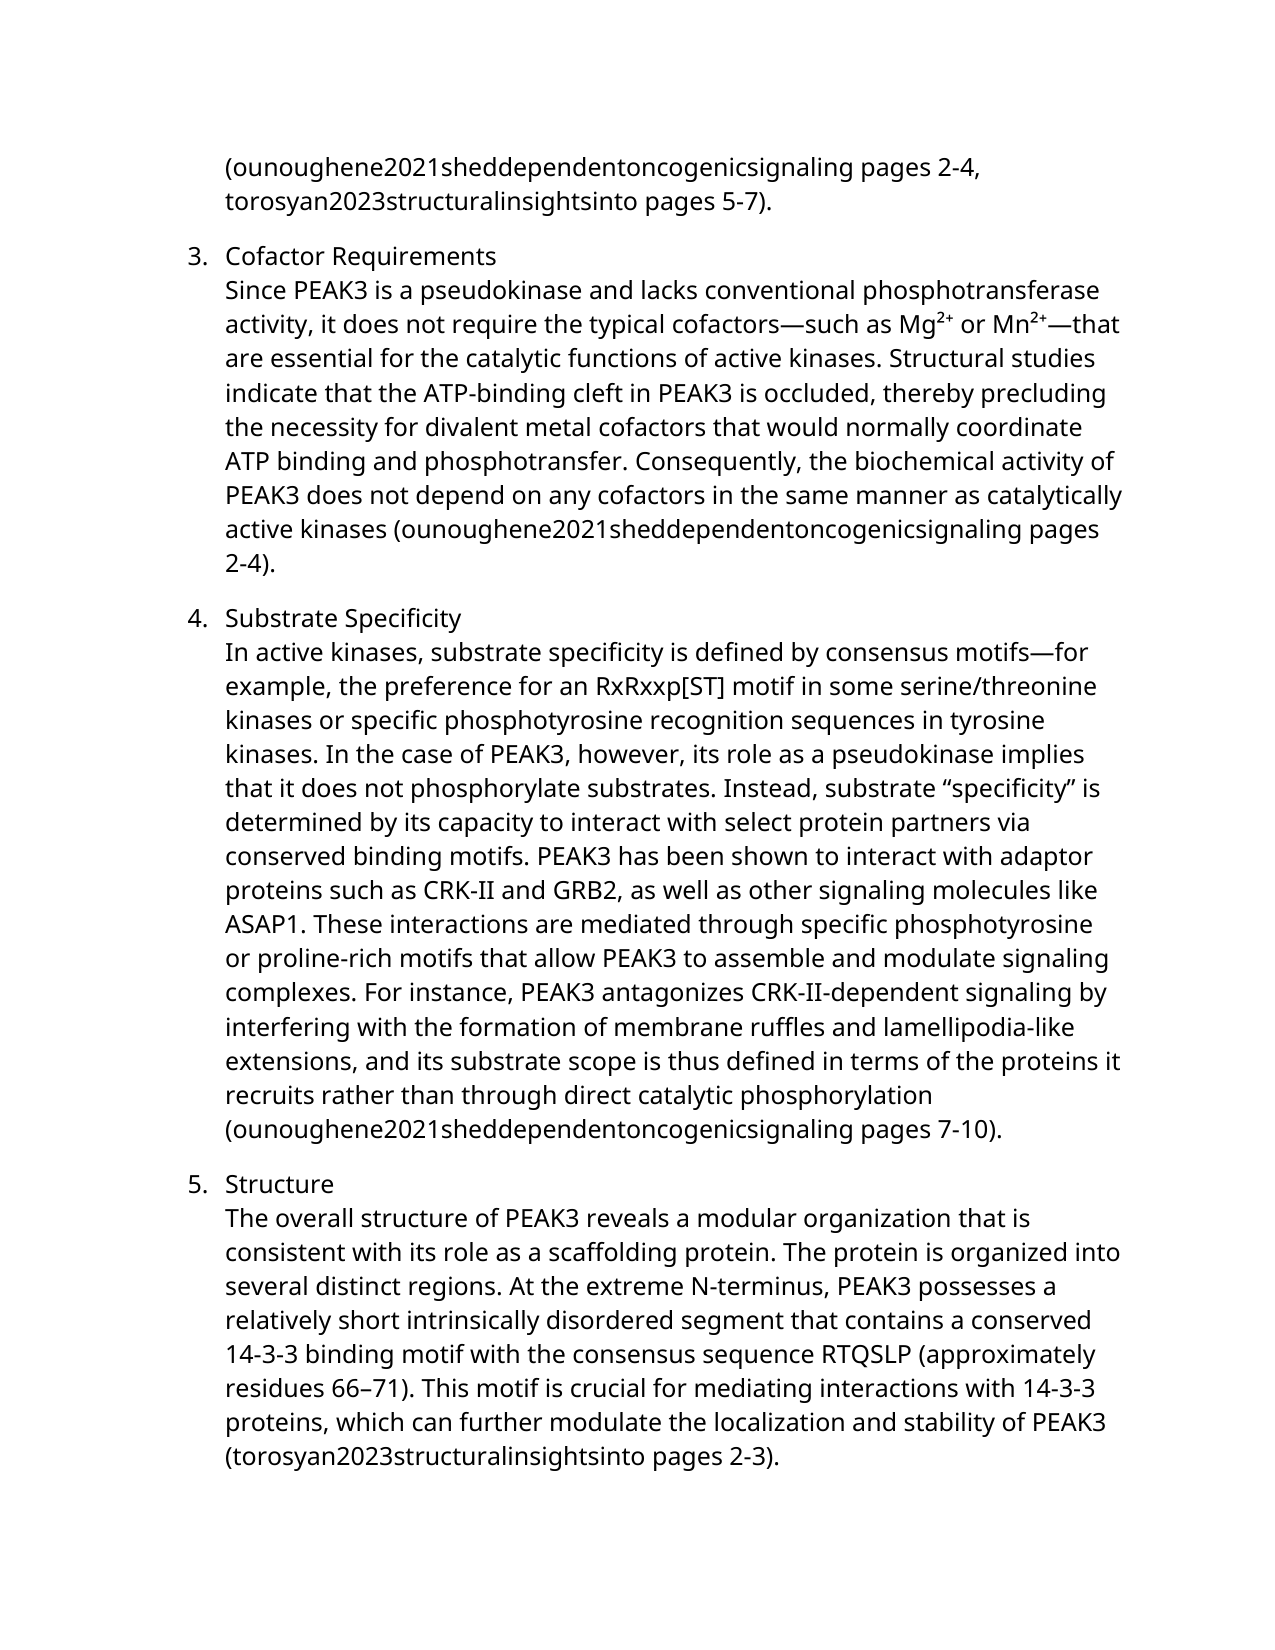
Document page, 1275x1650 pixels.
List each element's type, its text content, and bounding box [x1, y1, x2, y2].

list Cofactor Requirements Since PEAK3 is a pseudokinase and lacks conventional phosphotransferase activity, it does not require the typical cofactors—such as Mg²⁺ or Mn²⁺—that are essential for the catalytic functions of active kinases. Structural studies indicate that the ATP-binding cleft in PEAK3 is occluded, thereby precluding the necessity for divalent metal cofactors that would normally coordinate ATP binding and phosphotransfer. Consequently, the biochemical activity of PEAK3 does not depend on any cofactors in the same manner as catalytically active kinases (ounoughene2021sheddependentoncogenicsignaling pages 2-4). [187, 239, 1125, 579]
list Substrate Specificity In active kinases, substrate specificity is defined by consensus motifs—for example, the preference for an RxRxxp[ST] motif in some serine/threonine kinases or specific phosphotyrosine recognition sequences in tyrosine kinases. In the case of PEAK3, however, its role as a pseudokinase implies that it does not phosphorylate substrates. Instead, substrate “specificity” is determined by its capacity to interact with select protein partners via conserved binding motifs. PEAK3 has been shown to interact with adaptor proteins such as CRK-II and GRB2, as well as other signaling molecules like ASAP1. These interactions are mediated through specific phosphotyrosine or proline-rich motifs that allow PEAK3 to assemble and modulate signaling complexes. For instance, PEAK3 antagonizes CRK-II-dependent signaling by interfering with the formation of membrane ruffles and lamellipodia-like extensions, and its substrate scope is thus defined in terms of the proteins it recruits rather than through direct catalytic phosphorylation (ounoughene2021sheddependentoncogenicsignaling pages 7-10). [187, 600, 1125, 1145]
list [187, 150, 1125, 218]
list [187, 1166, 1125, 1473]
